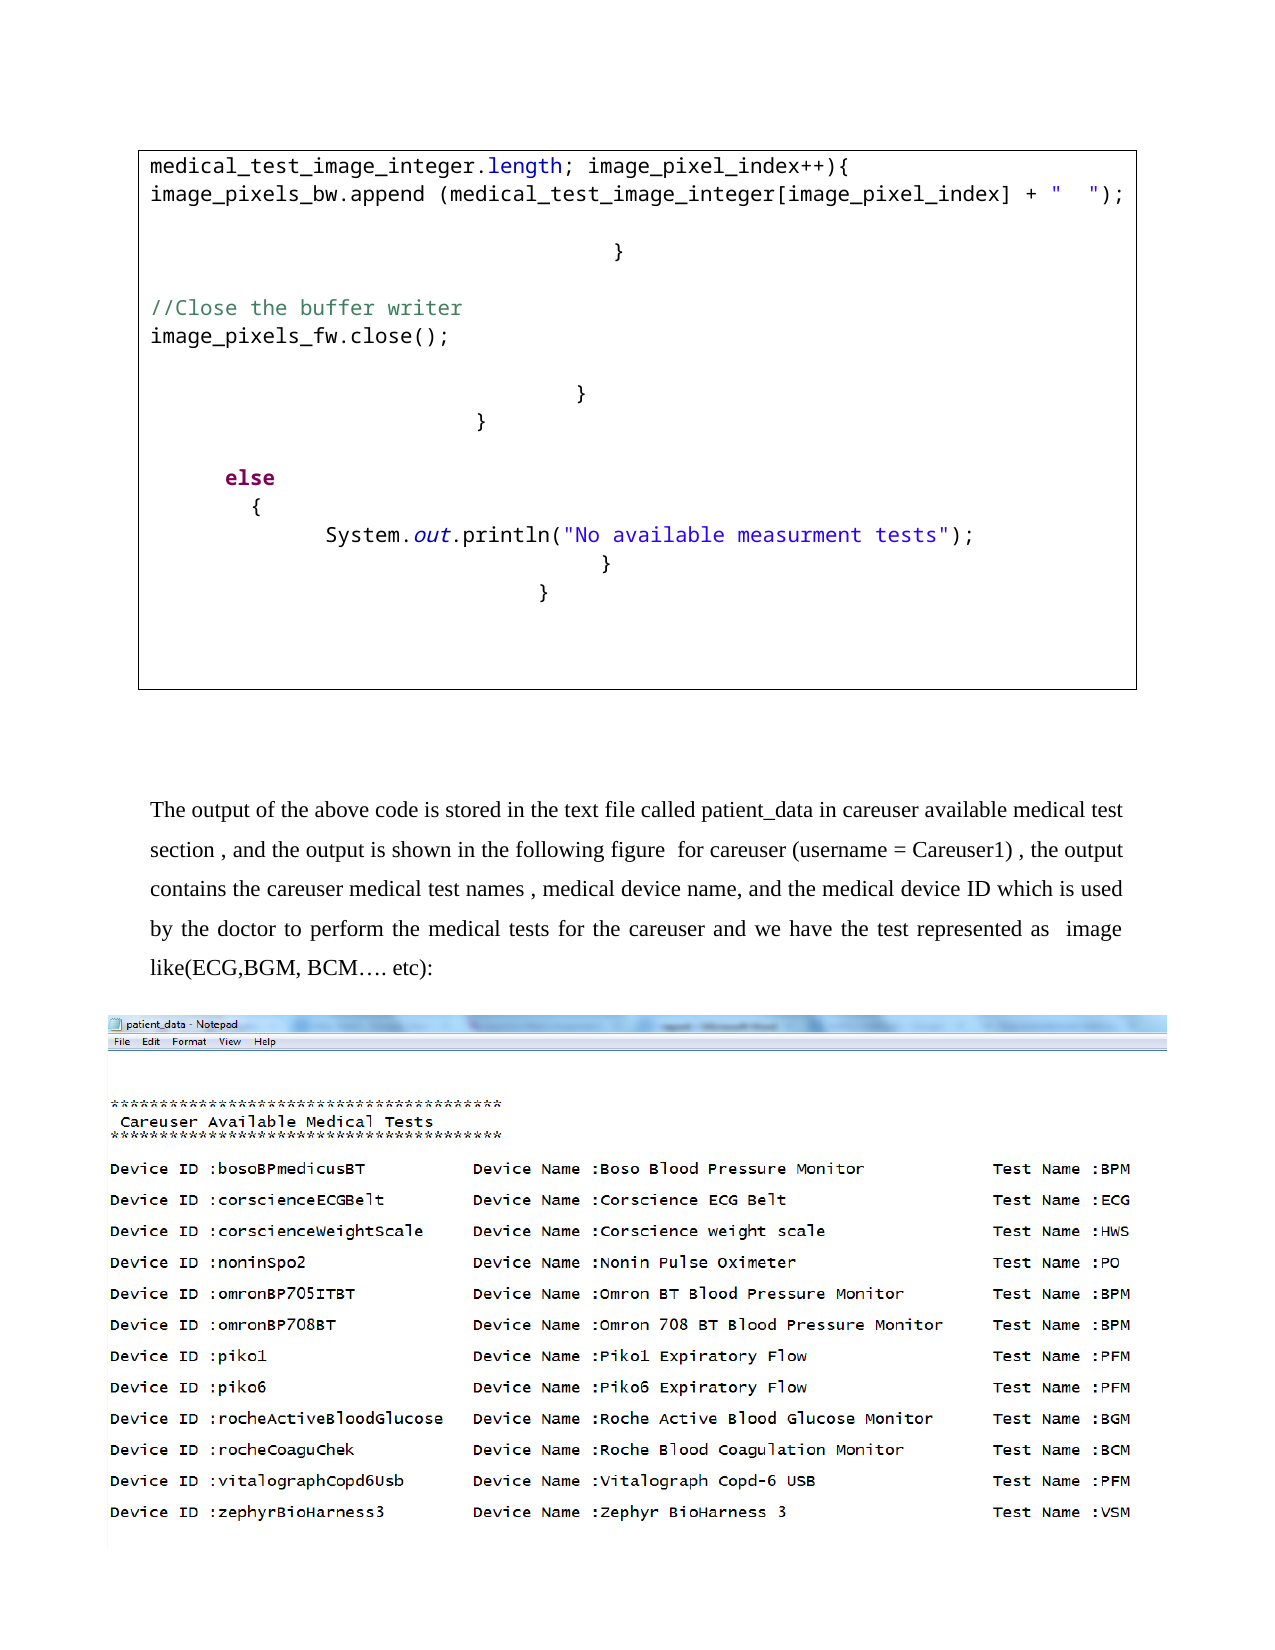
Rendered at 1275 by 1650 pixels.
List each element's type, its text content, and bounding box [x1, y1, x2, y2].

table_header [139, 151, 1136, 689]
text The output of the above code is stored in the text file called patient_data in careuser available medical test section , and the output is shown in the following figure for careuser (username = Careuser1) , the output contains the careuser medical test names , medical device name, and the medical device ID which is used by the doctor to perform the medical tests for the careuser and we have the test represented as image like(ECG,BGM, BCM…. etc): [150, 796, 1125, 981]
picture [107, 1015, 1168, 1549]
